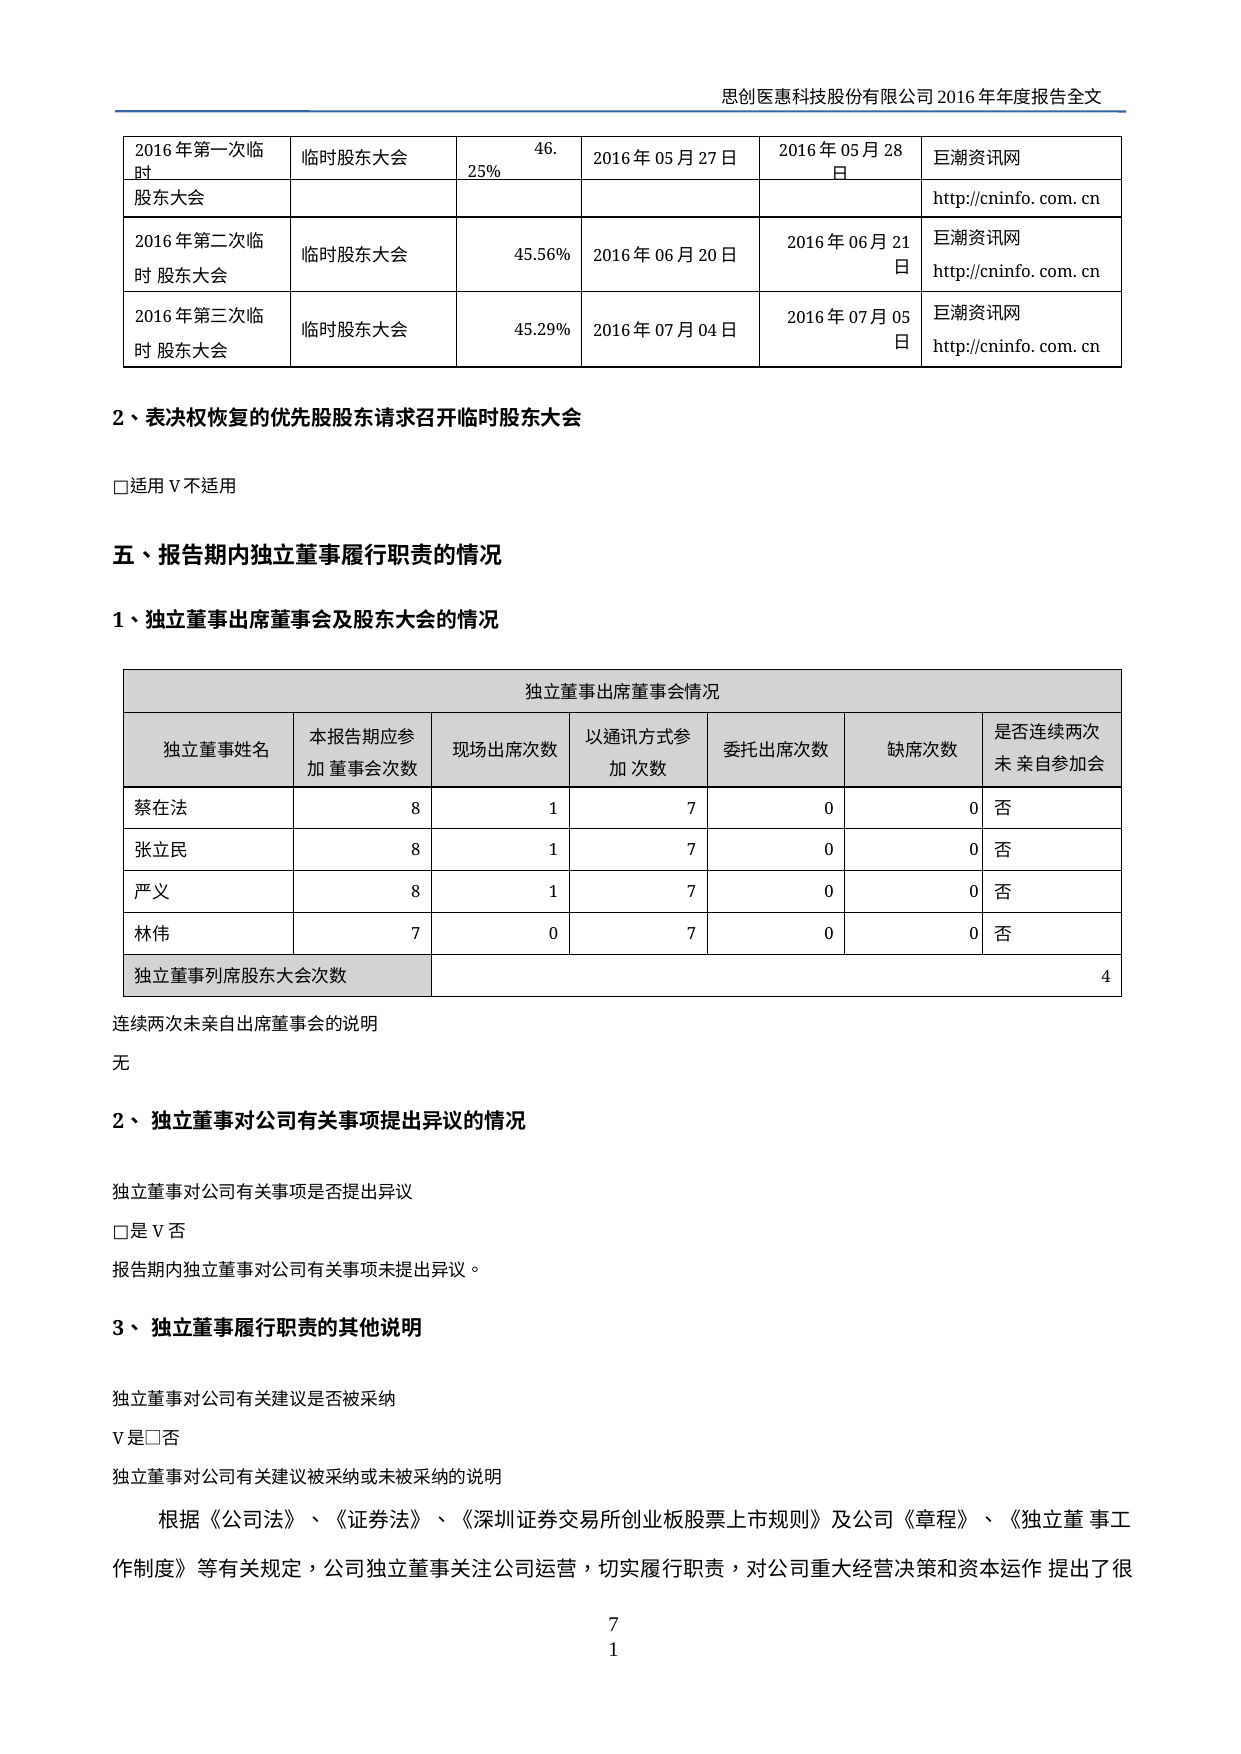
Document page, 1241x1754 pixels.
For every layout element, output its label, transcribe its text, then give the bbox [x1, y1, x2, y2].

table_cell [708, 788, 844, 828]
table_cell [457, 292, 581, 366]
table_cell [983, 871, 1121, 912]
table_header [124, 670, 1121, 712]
text 报告期内独立董事对公司有关事项未提出异议。 [112, 1257, 1133, 1282]
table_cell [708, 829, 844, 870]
text 2、表决权恢复的优先股股东请求召开临时股东大会 [112, 403, 1133, 431]
text 2、 独立董事对公司有关事项提出异议的情况 [112, 1089, 1133, 1138]
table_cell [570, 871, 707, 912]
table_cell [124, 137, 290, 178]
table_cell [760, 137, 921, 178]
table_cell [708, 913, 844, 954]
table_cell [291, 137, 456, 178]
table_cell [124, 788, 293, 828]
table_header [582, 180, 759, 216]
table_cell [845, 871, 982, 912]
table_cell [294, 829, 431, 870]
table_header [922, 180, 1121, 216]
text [112, 1488, 1133, 1586]
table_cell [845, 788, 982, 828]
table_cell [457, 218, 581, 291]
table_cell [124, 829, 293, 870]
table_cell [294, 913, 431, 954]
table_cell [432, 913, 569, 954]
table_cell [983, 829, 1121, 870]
text □是 V 否 [112, 1219, 1133, 1243]
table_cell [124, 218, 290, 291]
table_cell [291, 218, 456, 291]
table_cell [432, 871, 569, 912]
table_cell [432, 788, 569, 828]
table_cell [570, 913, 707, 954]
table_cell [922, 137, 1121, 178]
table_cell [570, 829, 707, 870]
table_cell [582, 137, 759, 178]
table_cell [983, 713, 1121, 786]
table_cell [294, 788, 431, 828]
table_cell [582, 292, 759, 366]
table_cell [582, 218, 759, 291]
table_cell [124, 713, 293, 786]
text 独立董事对公司有关建议是否被采纳 [112, 1387, 1133, 1411]
text 独立董事对公司有关事项是否提出异议 [112, 1180, 1133, 1204]
text 无 [112, 1051, 1133, 1075]
text 五、报告期内独立董事履行职责的情况 [112, 539, 1133, 570]
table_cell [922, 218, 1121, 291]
text 1、独立董事出席董事会及股东大会的情况 [112, 606, 1133, 634]
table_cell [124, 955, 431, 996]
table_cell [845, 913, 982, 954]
text □适用V不适用 [112, 473, 1133, 497]
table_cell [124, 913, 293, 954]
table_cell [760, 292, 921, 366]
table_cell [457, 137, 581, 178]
text 独立董事对公司有关建议被采纳或未被采纳的说明 [112, 1464, 1133, 1488]
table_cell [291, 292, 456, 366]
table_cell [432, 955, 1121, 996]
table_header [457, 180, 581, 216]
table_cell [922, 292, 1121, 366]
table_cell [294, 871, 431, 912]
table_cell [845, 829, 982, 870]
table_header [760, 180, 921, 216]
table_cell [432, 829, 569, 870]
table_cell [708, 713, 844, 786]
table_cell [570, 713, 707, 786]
text V是□否 [112, 1426, 1133, 1450]
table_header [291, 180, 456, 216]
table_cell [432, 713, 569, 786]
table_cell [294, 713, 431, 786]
text 3、 独立董事履行职责的其他说明 [112, 1296, 1133, 1345]
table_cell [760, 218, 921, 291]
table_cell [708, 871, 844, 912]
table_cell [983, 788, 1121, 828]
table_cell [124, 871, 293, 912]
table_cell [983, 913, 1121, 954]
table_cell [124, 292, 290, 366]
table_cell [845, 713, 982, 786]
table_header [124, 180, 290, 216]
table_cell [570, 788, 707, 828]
text 连续两次未亲自出席董事会的说明 [112, 1012, 1133, 1036]
